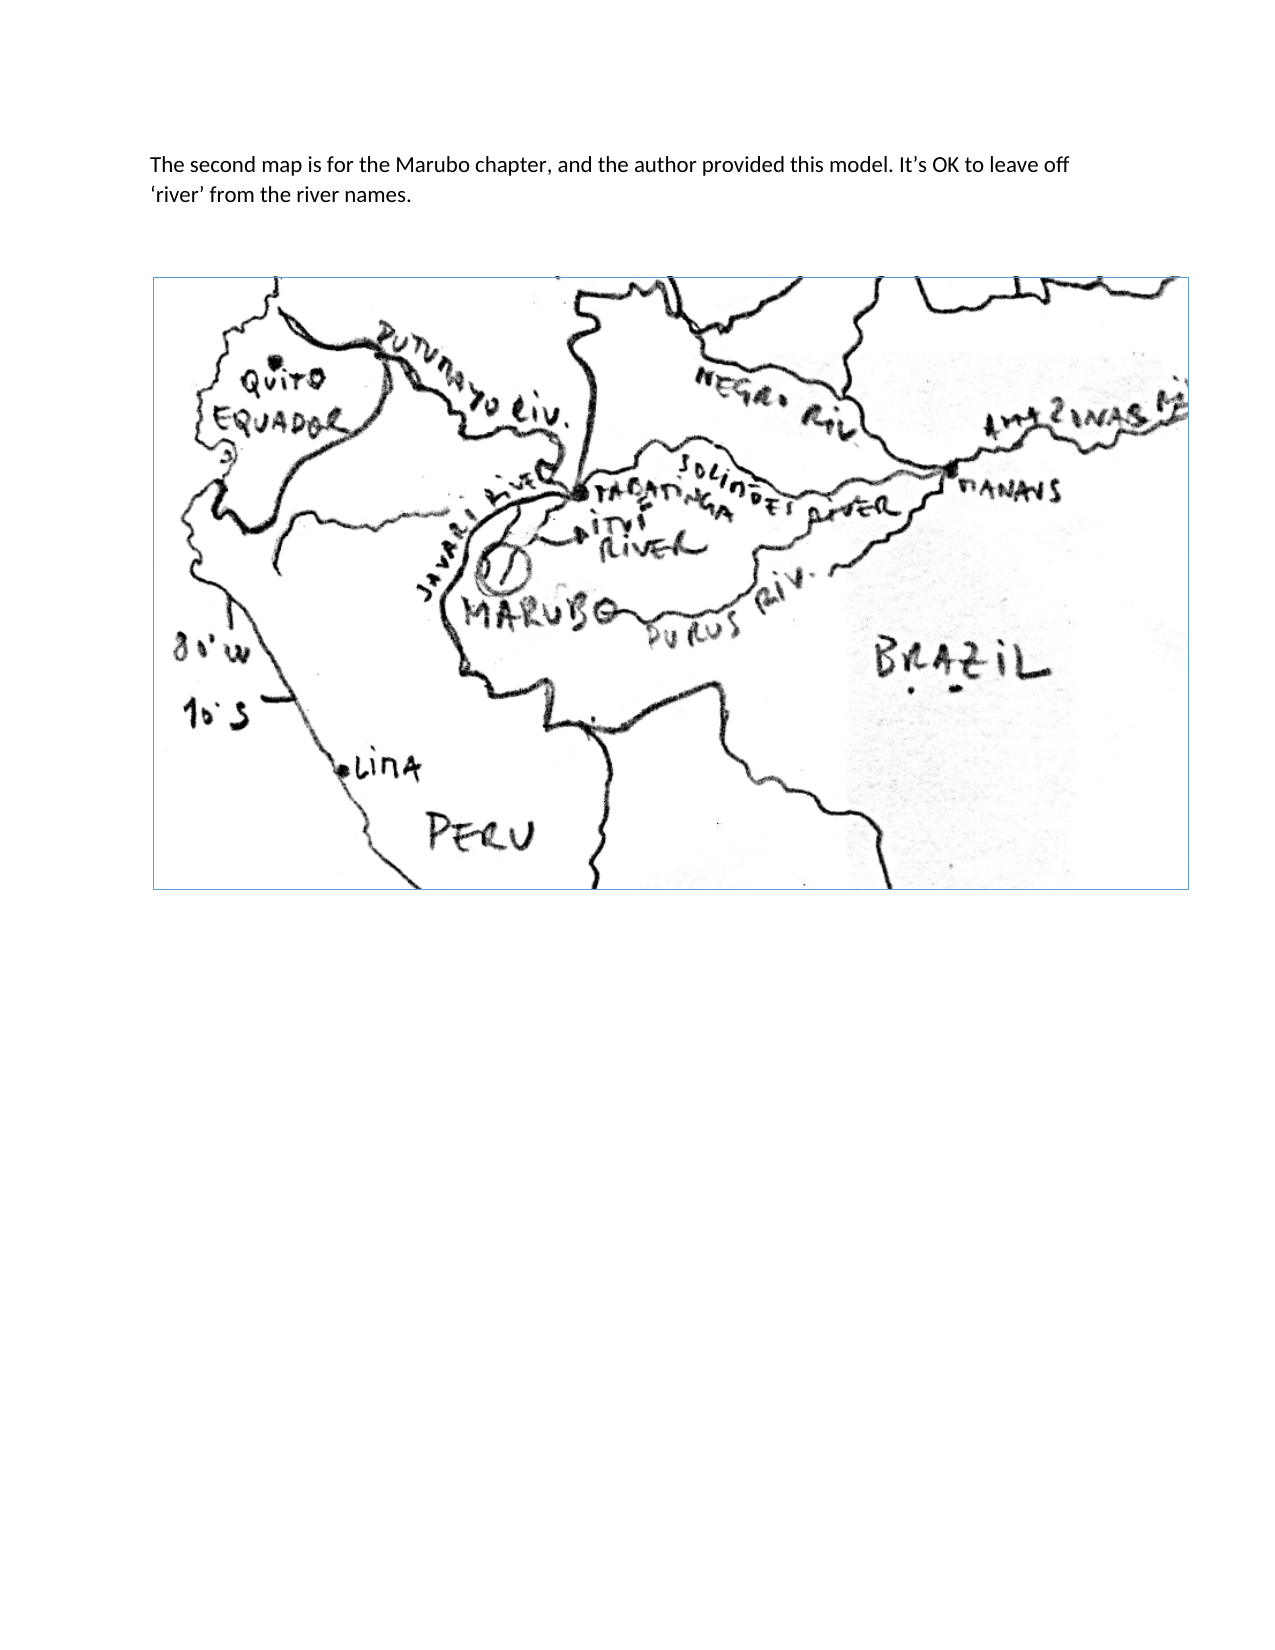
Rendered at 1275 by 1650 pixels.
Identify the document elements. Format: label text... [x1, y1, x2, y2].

text The second map is for the Marubo chapter, and the author provided this model. It’s OK to leave off ‘river’ from the river names. [150, 150, 1125, 208]
picture [154, 278, 1188, 889]
